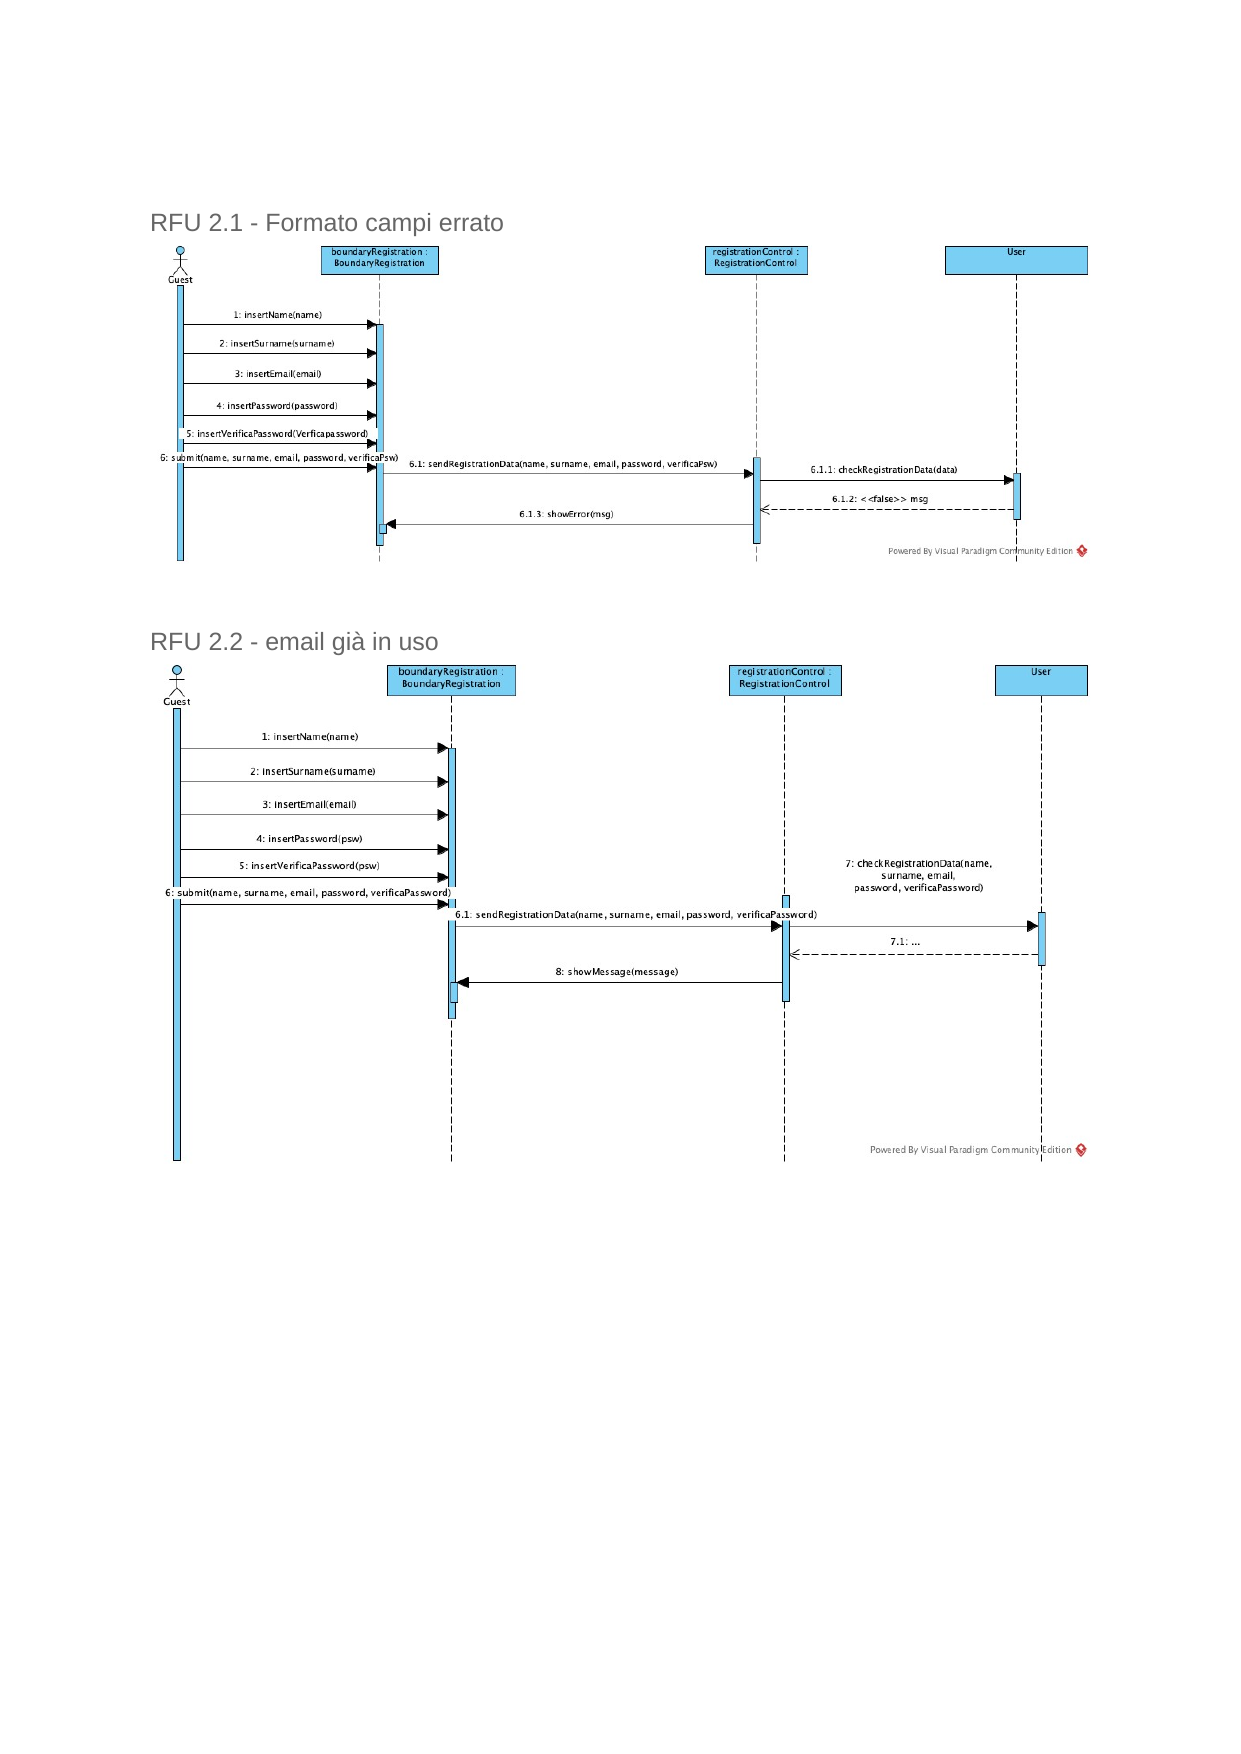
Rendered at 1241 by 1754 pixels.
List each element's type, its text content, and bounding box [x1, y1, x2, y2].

picture [150, 245, 1091, 564]
picture [150, 664, 1091, 1164]
subtitle RFU 2.2 - email già in uso [150, 627, 1090, 656]
subtitle RFU 2.1 - Formato campi errato [150, 208, 1090, 237]
